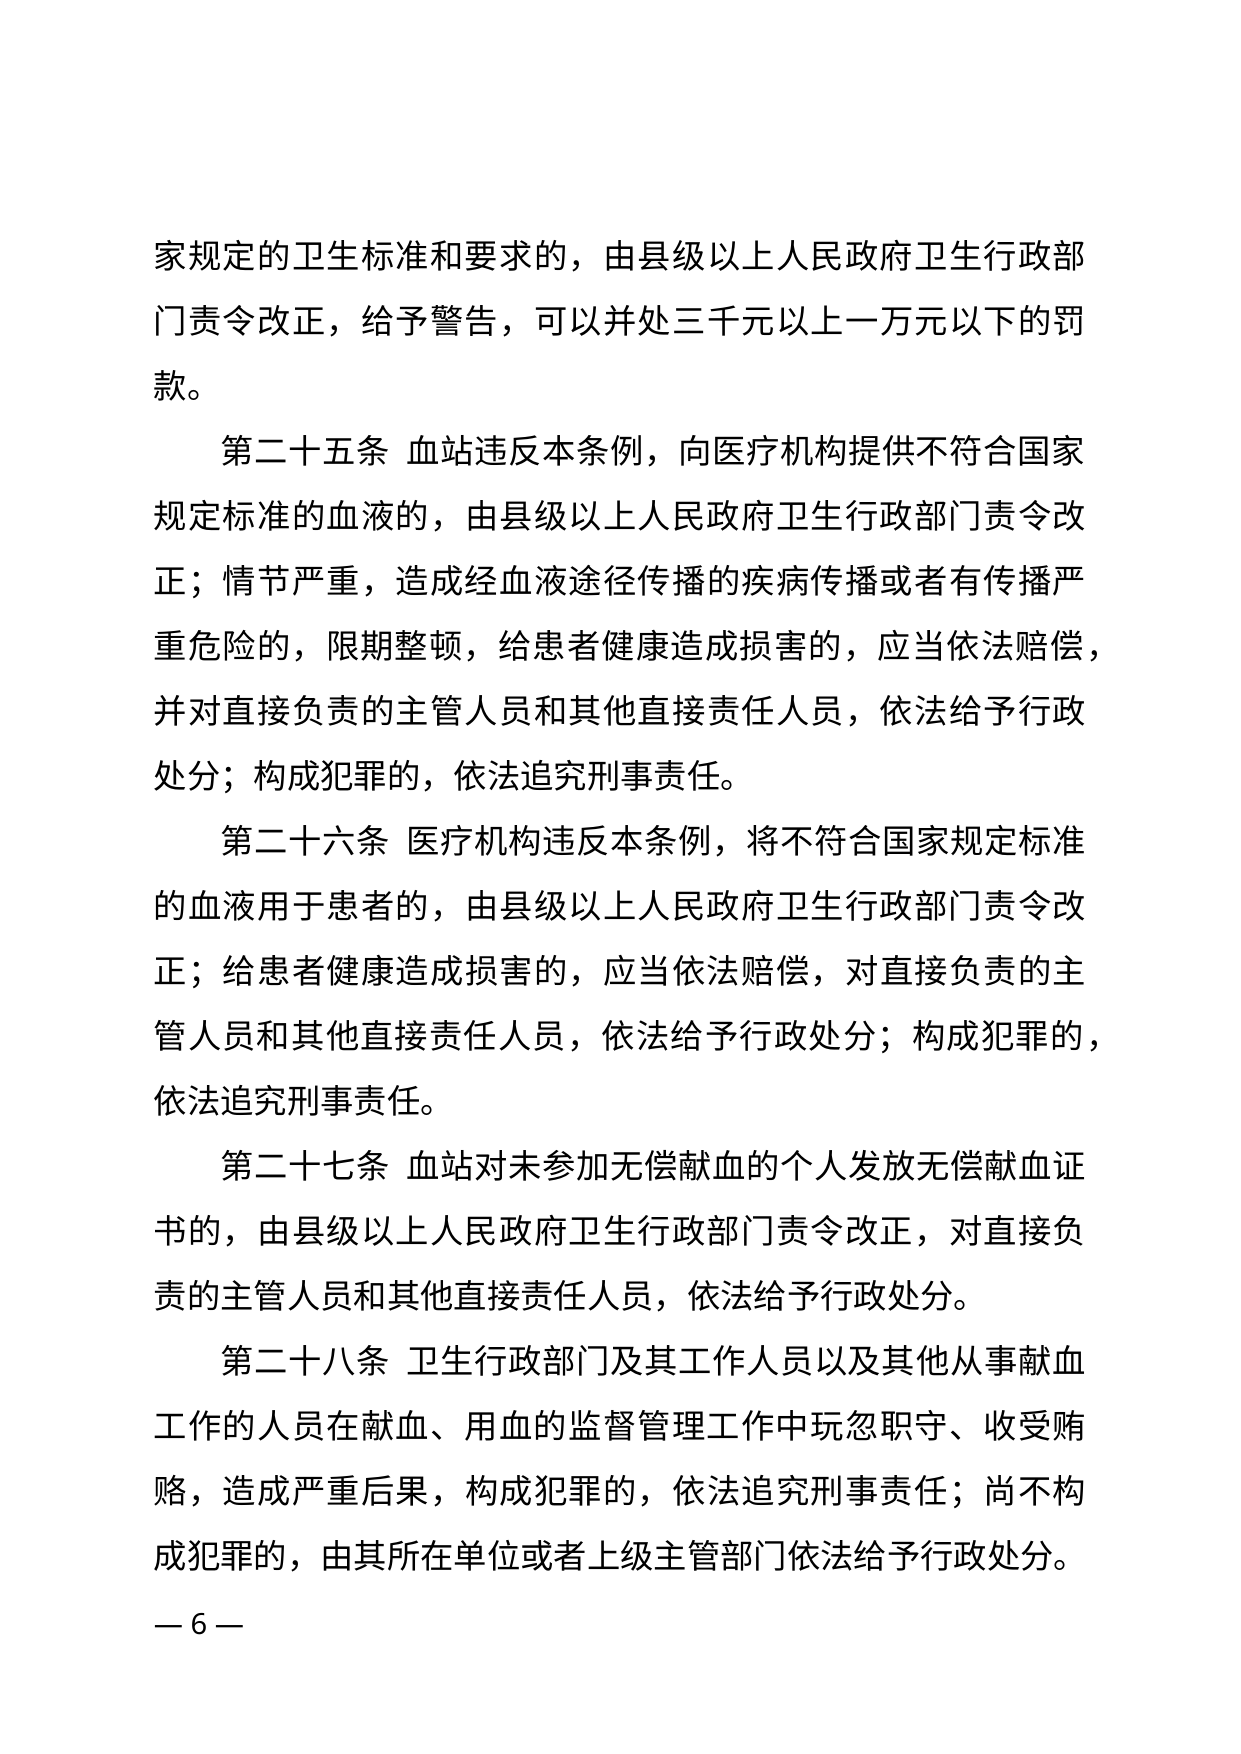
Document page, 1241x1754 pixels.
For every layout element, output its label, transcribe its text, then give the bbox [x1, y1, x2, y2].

text 第二十五条 血站违反本条例，向医疗机构提供不符合国家规定标准的血液的，由县级以上人民政府卫生行政部门责令改正；情节严重，造成经血液途径传播的疾病传播或者有传播严重危险的，限期整顿，给患者健康造成损害的，应当依法赔偿，并对直接负责的主管人员和其他直接责任人员，依法给予行政处分；构成犯罪的，依法追究刑事责任。 [153, 416, 1087, 806]
text 第二十八条 卫生行政部门及其工作人员以及其他从事献血工作的人员在献血、用血的监督管理工作中玩忽职守、收受贿赂，造成严重后果，构成犯罪的，依法追究刑事责任；尚不构成犯罪的，由其所在单位或者上级主管部门依法给予行政处分。 [153, 1326, 1087, 1586]
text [153, 221, 1087, 416]
text 第二十六条 医疗机构违反本条例，将不符合国家规定标准的血液用于患者的，由县级以上人民政府卫生行政部门责令改正；给患者健康造成损害的，应当依法赔偿，对直接负责的主管人员和其他直接责任人员，依法给予行政处分；构成犯罪的，依法追究刑事责任。 [153, 806, 1087, 1131]
text 第二十七条 血站对未参加无偿献血的个人发放无偿献血证书的，由县级以上人民政府卫生行政部门责令改正，对直接负责的主管人员和其他直接责任人员，依法给予行政处分。 [153, 1131, 1087, 1326]
